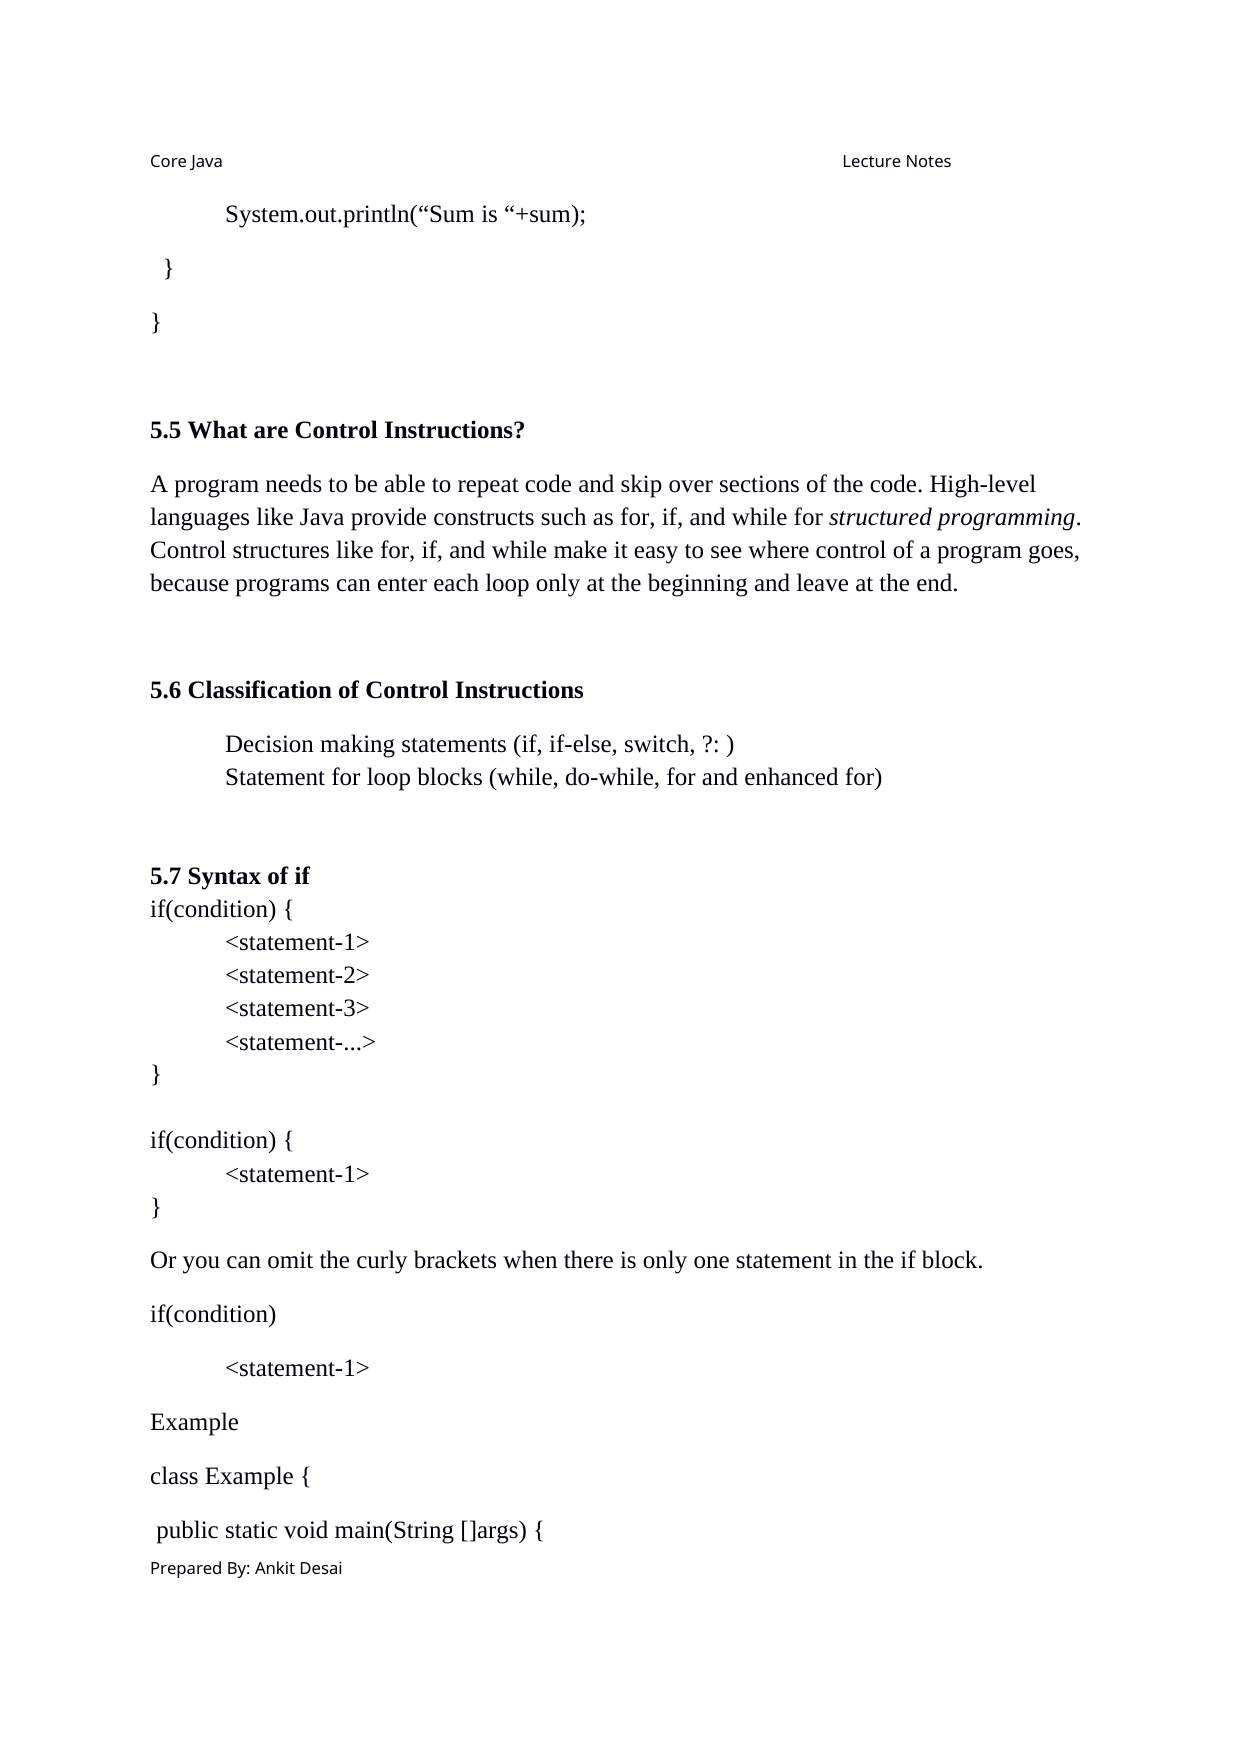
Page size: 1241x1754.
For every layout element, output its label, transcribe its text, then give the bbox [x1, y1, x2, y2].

list Statement for loop blocks (while, do-while, for and enhanced for) [187, 762, 1090, 791]
list <statement-2> [150, 961, 1090, 989]
text 5.6 Classification of Control Instructions [150, 676, 1090, 704]
text <statement-1> [150, 1353, 1090, 1382]
list <statement-1> [150, 1159, 1090, 1187]
text Example [150, 1407, 1090, 1436]
text } [150, 253, 1090, 282]
list if(condition) { [150, 1126, 1090, 1154]
text 5.5 What are Control Instructions? [150, 415, 1090, 444]
text System.out.println(“Sum is “+sum); [150, 199, 1090, 228]
list if(condition) { [150, 894, 1090, 923]
text if(condition) [150, 1299, 1090, 1328]
list <statement-3> [150, 993, 1090, 1022]
text class Example { [150, 1461, 1090, 1490]
list <statement-...> [150, 1027, 1090, 1055]
list Decision making statements (if, if-else, switch, ?: ) [187, 729, 1090, 758]
list <statement-1> [150, 927, 1090, 956]
text public static void main(String []args) { [150, 1515, 1090, 1543]
list } [150, 1192, 1090, 1220]
text Or you can omit the curly brackets when there is only one statement in the if block. [150, 1246, 1090, 1274]
text } [150, 307, 1090, 336]
list } [150, 1059, 1090, 1088]
text A program needs to be able to repeat code and skip over sections of the code. High-level languages like Java provide constructs such as for, if, and while for structured programming. Control structures like for, if, and while make it easy to see where control of a program goes, because programs can enter each loop only at the beginning and leave at the end. [150, 469, 1090, 597]
list 5.7 Syntax of if [150, 861, 1090, 890]
